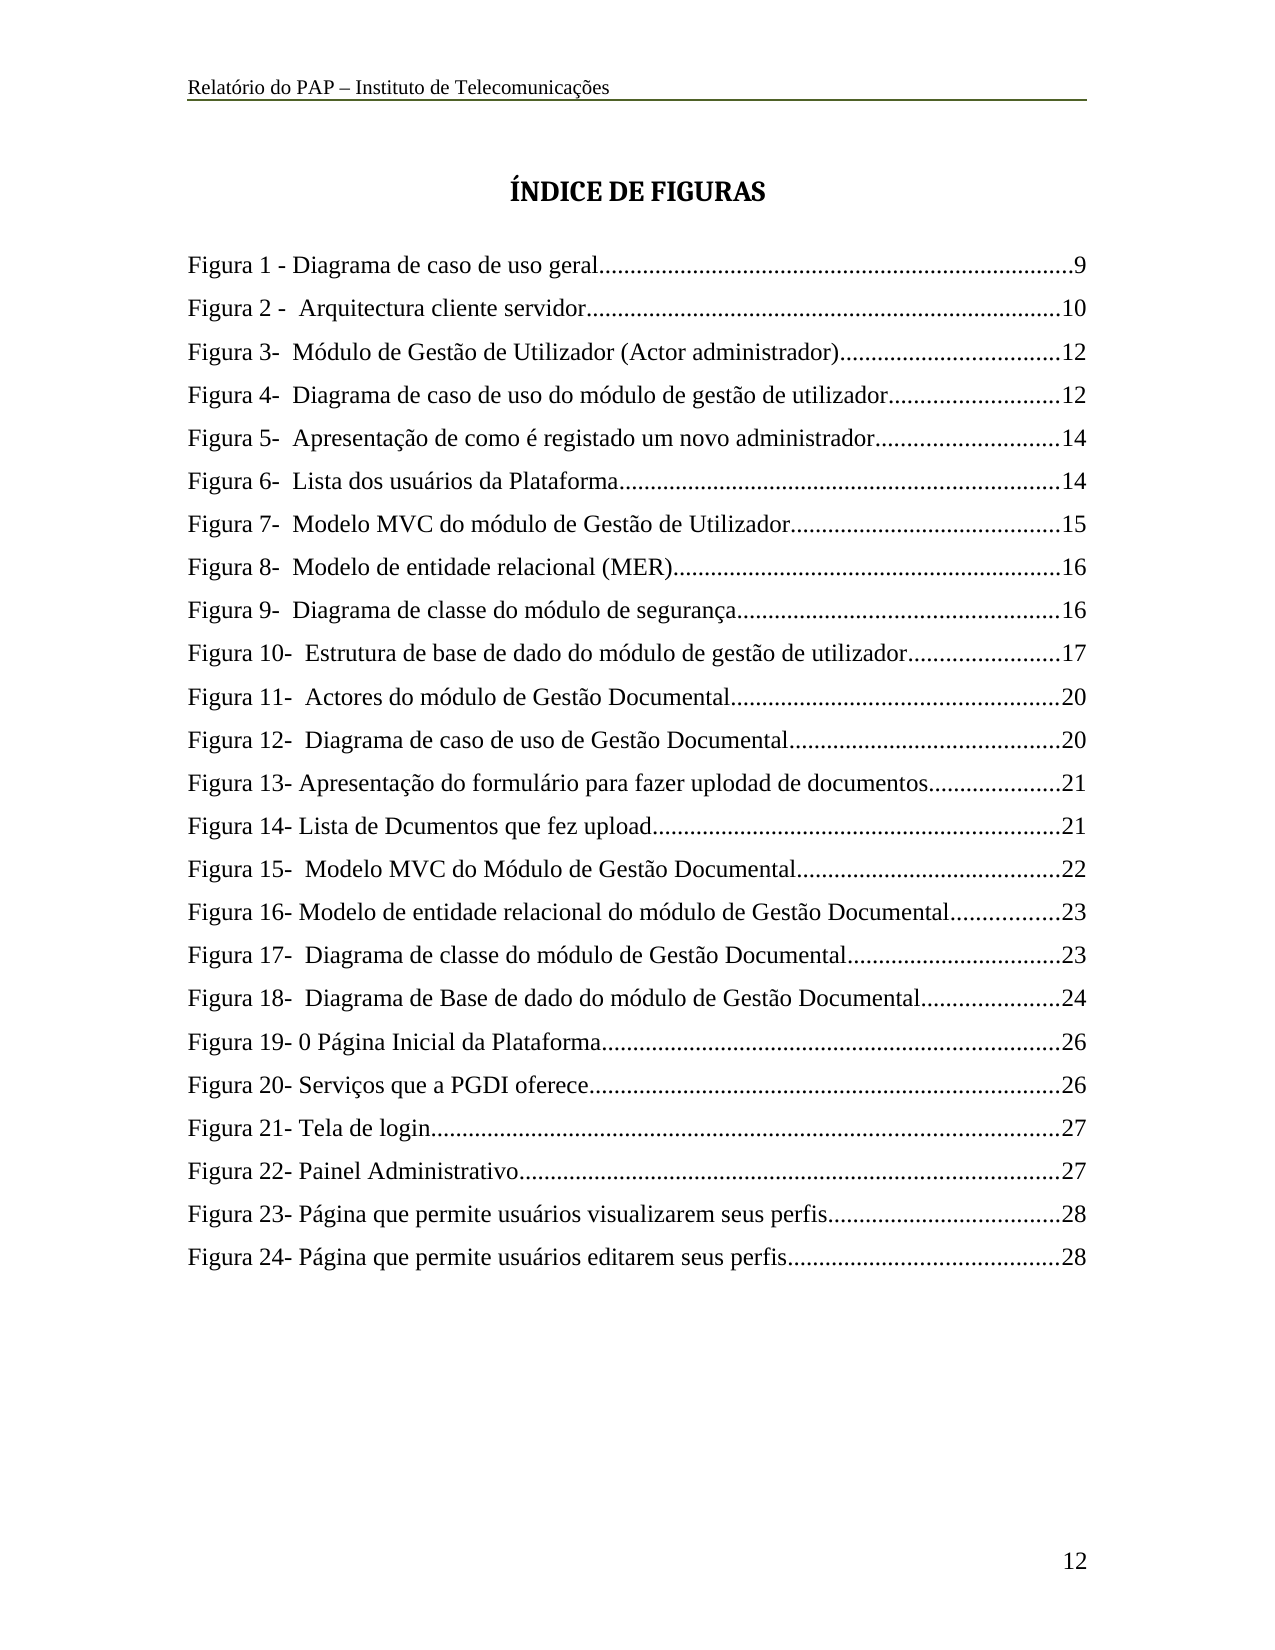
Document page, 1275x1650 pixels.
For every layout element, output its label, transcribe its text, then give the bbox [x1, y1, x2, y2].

text Figura 11- Actores do módulo de Gestão Documental 20 [187, 682, 1087, 710]
text Figura 22- Painel Administrativo 27 [187, 1156, 1087, 1185]
text Figura 23- Página que permite usuários visualizarem seus perfis 28 [187, 1199, 1087, 1228]
text Figura 14- Lista de Dcumentos que fez upload 21 [187, 811, 1087, 840]
text Figura 8- Modelo de entidade relacional (MER) 16 [187, 552, 1087, 581]
text Figura 6- Lista dos usuários da Plataforma 14 [187, 466, 1087, 495]
text Figura 24- Página que permite usuários editarem seus perfis 28 [187, 1242, 1087, 1271]
text Figura 10- Estrutura de base de dado do módulo de gestão de utilizador 17 [187, 638, 1087, 667]
text Figura 5- Apresentação de como é registado um novo administrador 14 [187, 423, 1087, 452]
text Figura 15- Modelo MVC do Módulo de Gestão Documental 22 [187, 854, 1087, 883]
text Figura 2 - Arquitectura cliente servidor 10 [187, 293, 1087, 322]
text Figura 9- Diagrama de classe do módulo de segurança 16 [187, 595, 1087, 624]
text Figura 7- Modelo MVC do módulo de Gestão de Utilizador 15 [187, 509, 1087, 538]
text Figura 12- Diagrama de caso de uso de Gestão Documental 20 [187, 725, 1087, 753]
text Figura 13- Apresentação do formulário para fazer uplodad de documentos 21 [187, 768, 1087, 797]
text Figura 1 - Diagrama de caso de uso geral 9 [187, 250, 1087, 279]
text Figura 3- Módulo de Gestão de Utilizador (Actor administrador) 12 [187, 337, 1087, 365]
text Figura 4- Diagrama de caso de uso do módulo de gestão de utilizador 12 [187, 380, 1087, 408]
text Figura 17- Diagrama de classe do módulo de Gestão Documental 23 [187, 940, 1087, 969]
title ÍNDICE DE FIGURAS [187, 175, 1087, 208]
text Figura 19- 0 Página Inicial da Plataforma 26 [187, 1027, 1087, 1055]
text Figura 16- Modelo de entidade relacional do módulo de Gestão Documental 23 [187, 897, 1087, 926]
text Figura 21- Tela de login 27 [187, 1113, 1087, 1142]
text Figura 20- Serviços que a PGDI oferece 26 [187, 1070, 1087, 1098]
text Figura 18- Diagrama de Base de dado do módulo de Gestão Documental 24 [187, 983, 1087, 1012]
